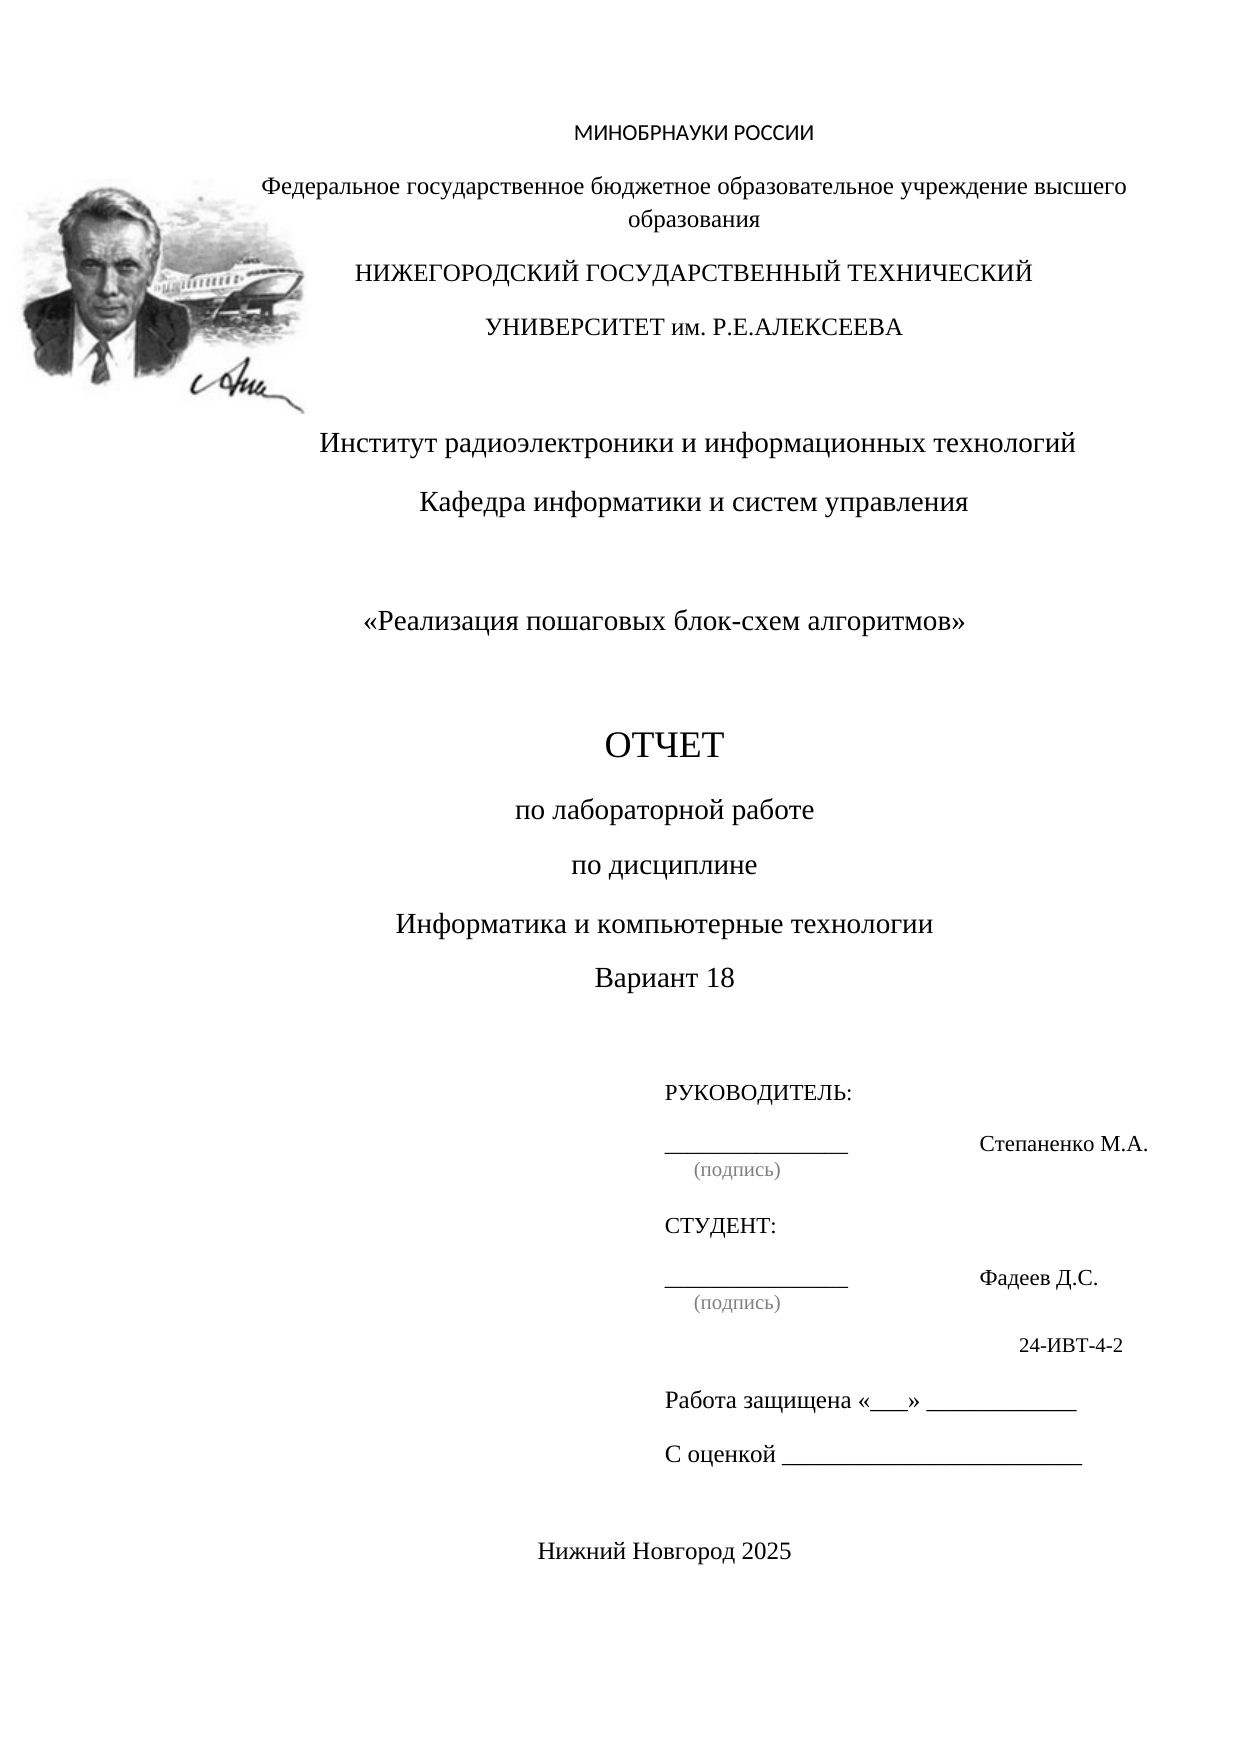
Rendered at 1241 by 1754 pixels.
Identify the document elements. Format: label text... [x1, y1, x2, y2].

text УНИВЕРСИТЕТ им. Р.Е.АЛЕКСЕЕВА [236, 312, 1152, 341]
text по дисциплине [177, 847, 1152, 880]
text С оценкой ________________________ [664, 1439, 1152, 1468]
text РУКОВОДИТЕЛЬ: [664, 1079, 1152, 1106]
text МИНОБРНАУКИ РОССИИ [236, 118, 1152, 146]
text Информатика и компьютерные технологии [177, 906, 1152, 940]
text Федеральное государственное бюджетное образовательное учреждение высшего образования [236, 171, 1152, 233]
text 24-ИВТ-4-2 [664, 1333, 1152, 1357]
text Вариант 18 [177, 961, 1152, 994]
text ОТЧЕТ [177, 722, 1152, 765]
text Работа защищена «___» ____________ [664, 1385, 1152, 1414]
text (подпись) [664, 1290, 1152, 1314]
text Институт радиоэлектроники и информационных технологий [236, 425, 1152, 459]
text по лабораторной работе [177, 792, 1152, 826]
text ________________ Фадеев Д.С. [664, 1263, 1152, 1290]
text СТУДЕНТ: [664, 1212, 1152, 1239]
text (подпись) [664, 1157, 1152, 1181]
text Кафедра информатики и систем управления [236, 484, 1152, 518]
text Нижний Новгород 2025 [177, 1536, 1152, 1564]
text НИЖЕГОРОДСКИЙ ГОСУДАРСТВЕННЫЙ ТЕХНИЧЕСКИЙ [236, 258, 1152, 287]
text ________________ Степаненко М.А. [664, 1130, 1152, 1157]
text «Реализация пошаговых блок-схем алгоритмов» [177, 603, 1152, 637]
